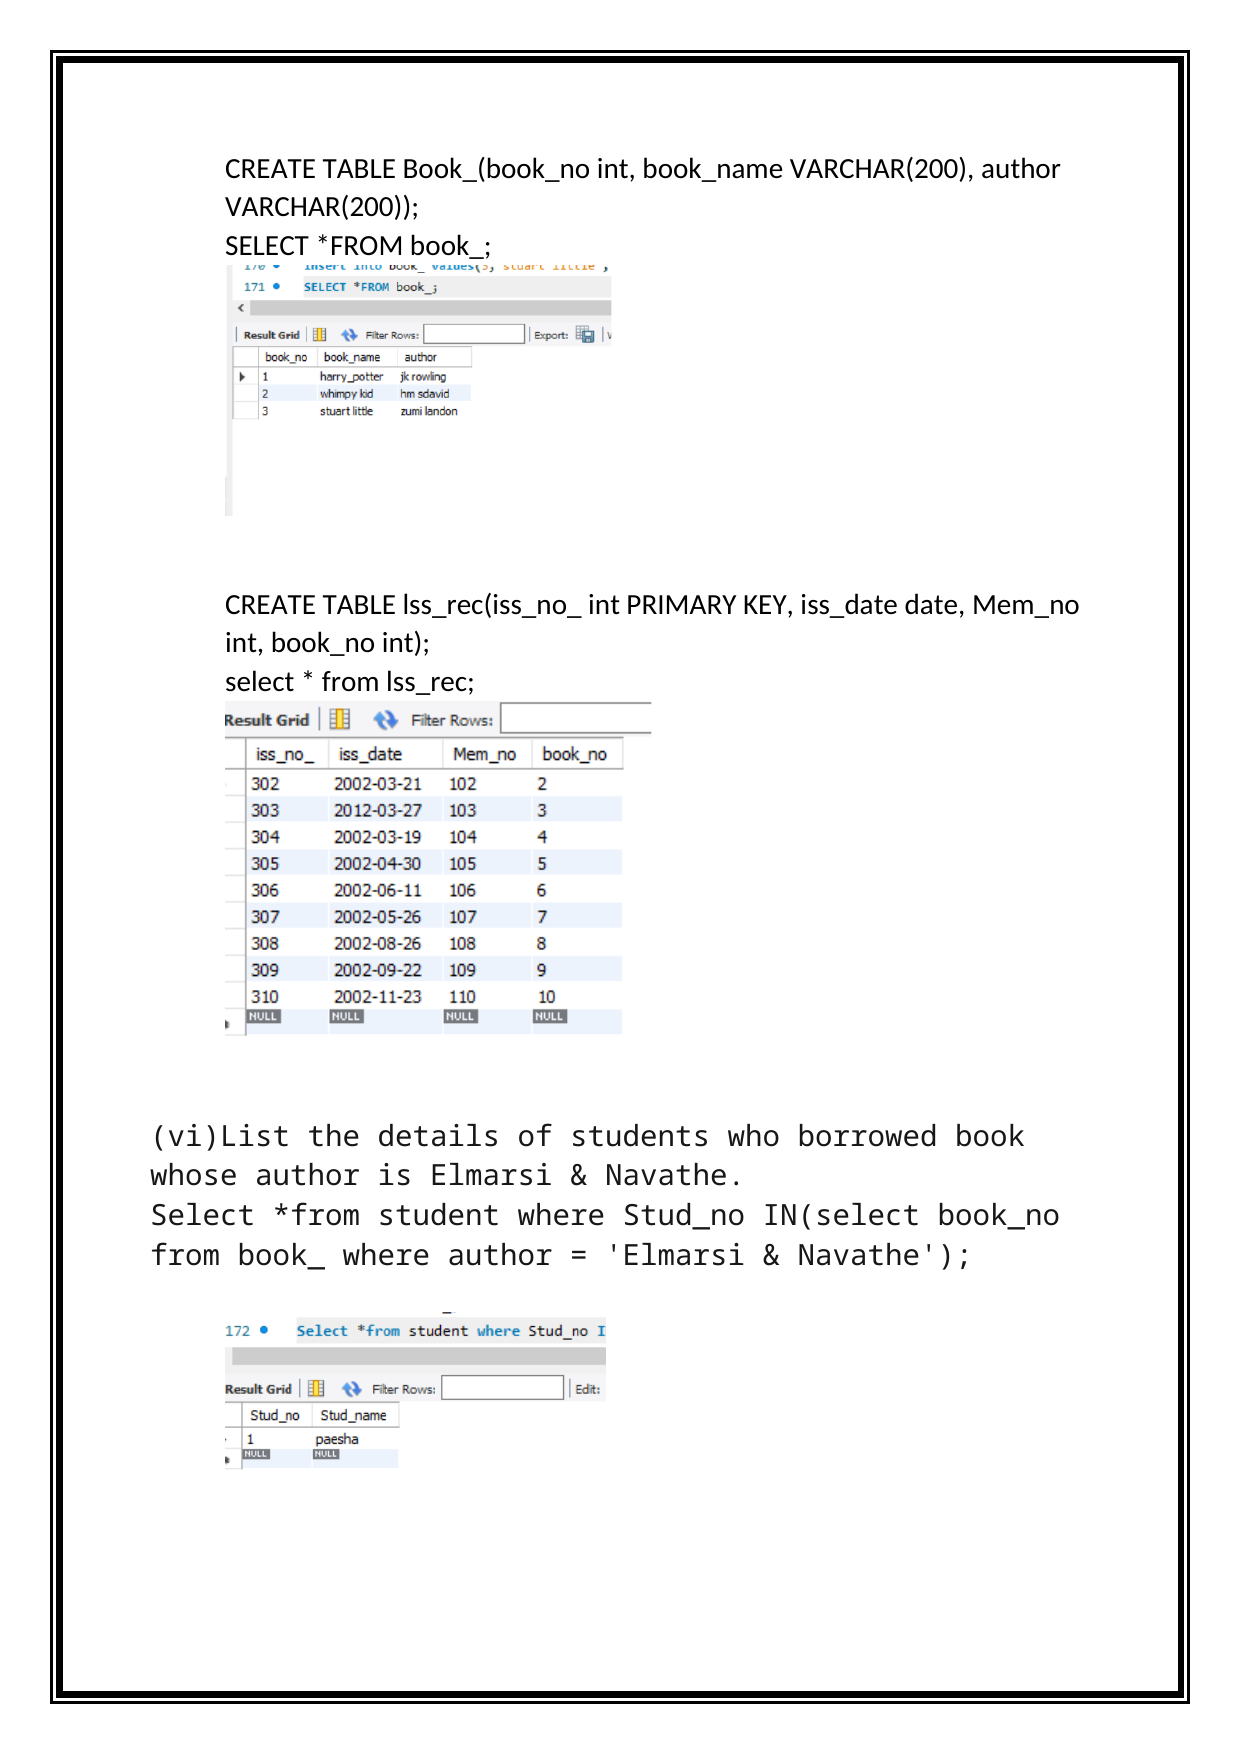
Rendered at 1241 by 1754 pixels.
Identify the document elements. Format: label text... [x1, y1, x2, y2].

text (vi)List the details of students who borrowed book whose author is Elmarsi & Navathe. [150, 1115, 1090, 1194]
picture [225, 265, 612, 516]
picture [225, 1312, 606, 1471]
picture [225, 701, 652, 1058]
list CREATE TABLE lss_rec(iss_no_ int PRIMARY KEY, iss_date date, Mem_no int, book_no int); [225, 586, 1090, 660]
list CREATE TABLE Book_(book_no int, book_name VARCHAR(200), author VARCHAR(200)); [225, 150, 1090, 224]
text Select *from student where Stud_no IN(select book_no from book_ where author = 'Elmarsi & Navathe'); [150, 1194, 1090, 1274]
list select * from lss_rec; [225, 663, 1090, 699]
list SELECT *FROM book_; [225, 227, 1090, 262]
